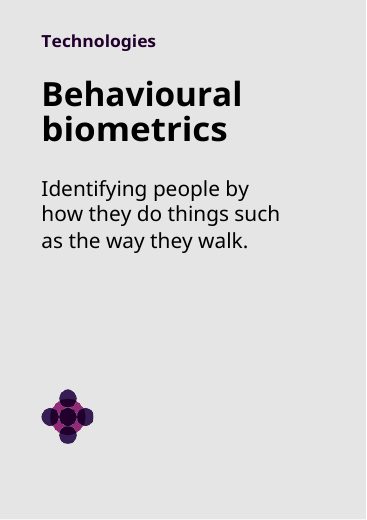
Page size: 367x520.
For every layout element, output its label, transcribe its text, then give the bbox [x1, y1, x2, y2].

text Identifying people by how they do things such as the way they walk. [41, 176, 296, 254]
picture [41, 389, 94, 444]
subtitle Behavioural biometrics [41, 77, 337, 152]
text Technologies [41, 30, 337, 52]
